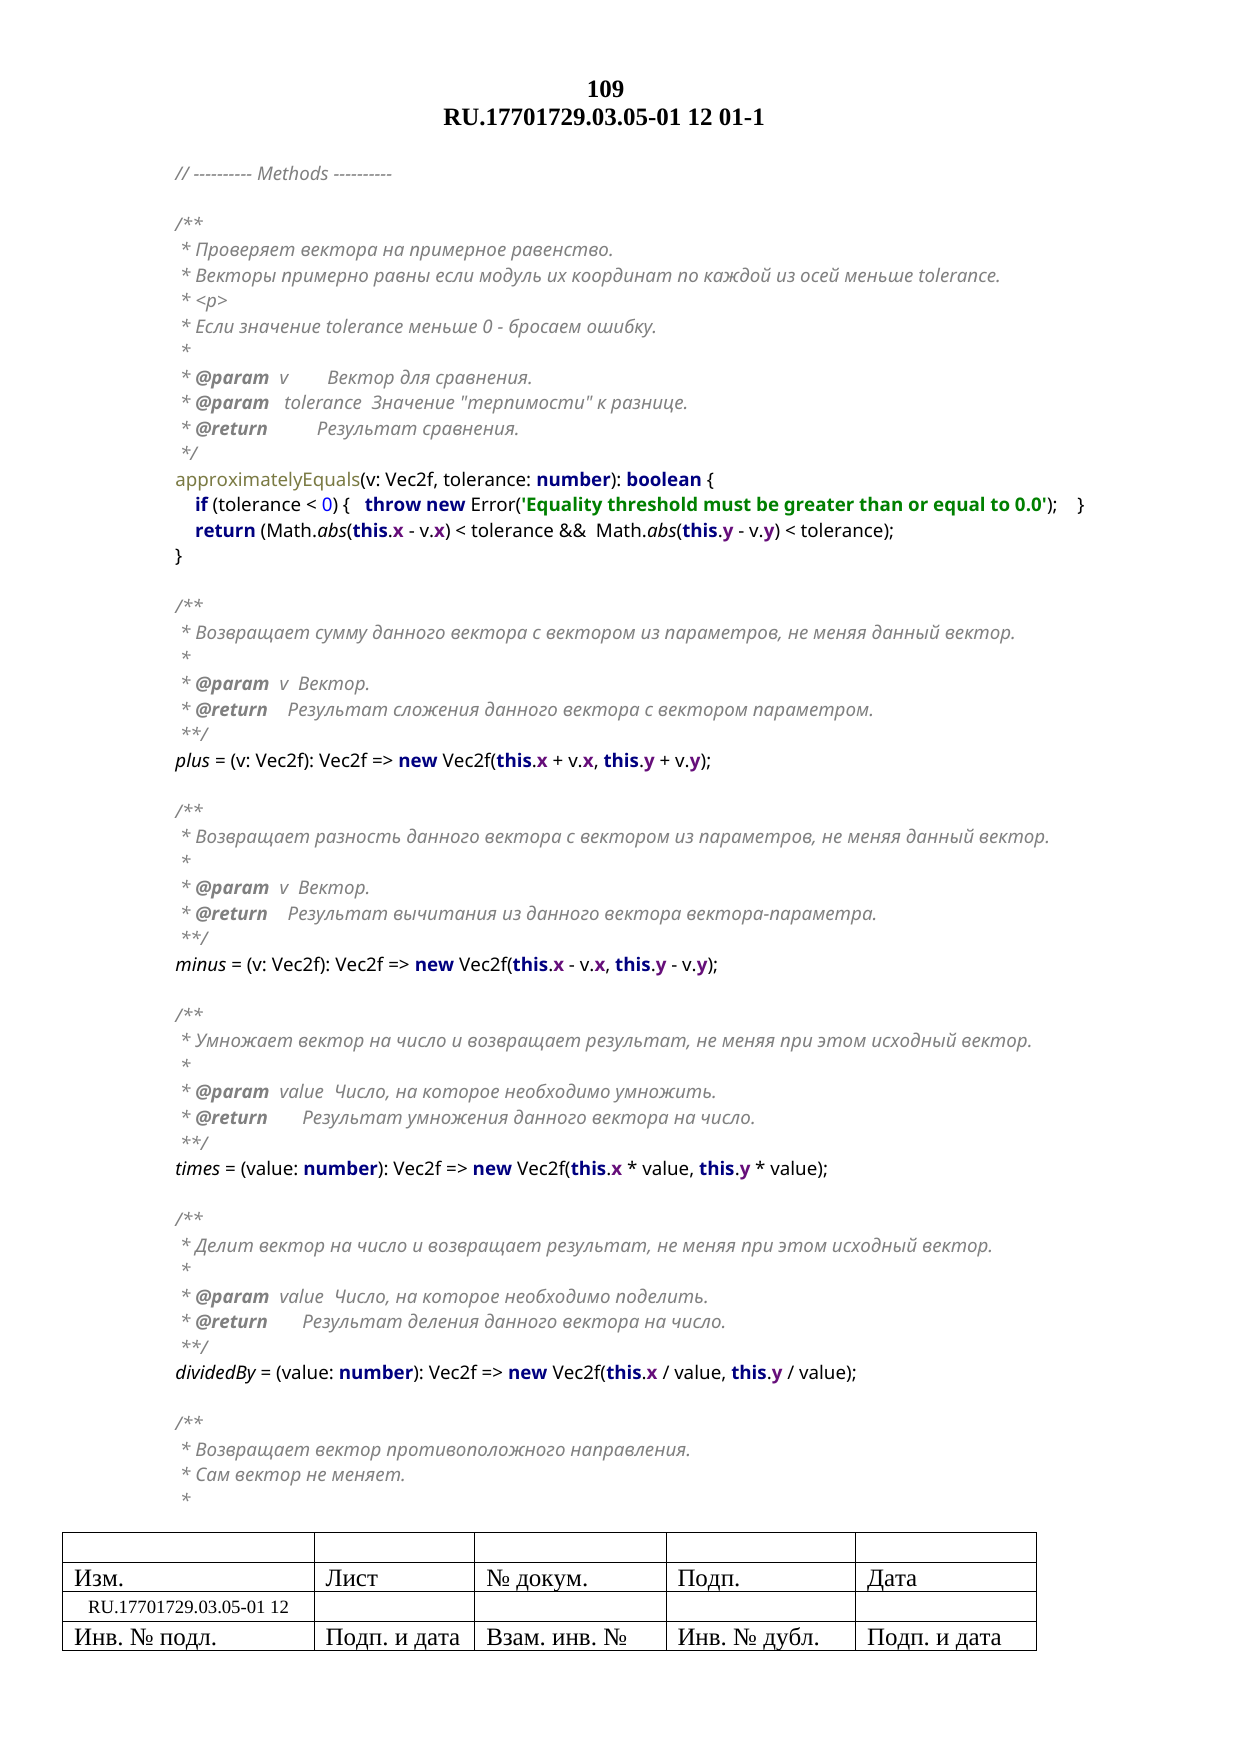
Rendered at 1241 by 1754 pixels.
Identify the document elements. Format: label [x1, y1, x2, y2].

text [156, 160, 1152, 1513]
